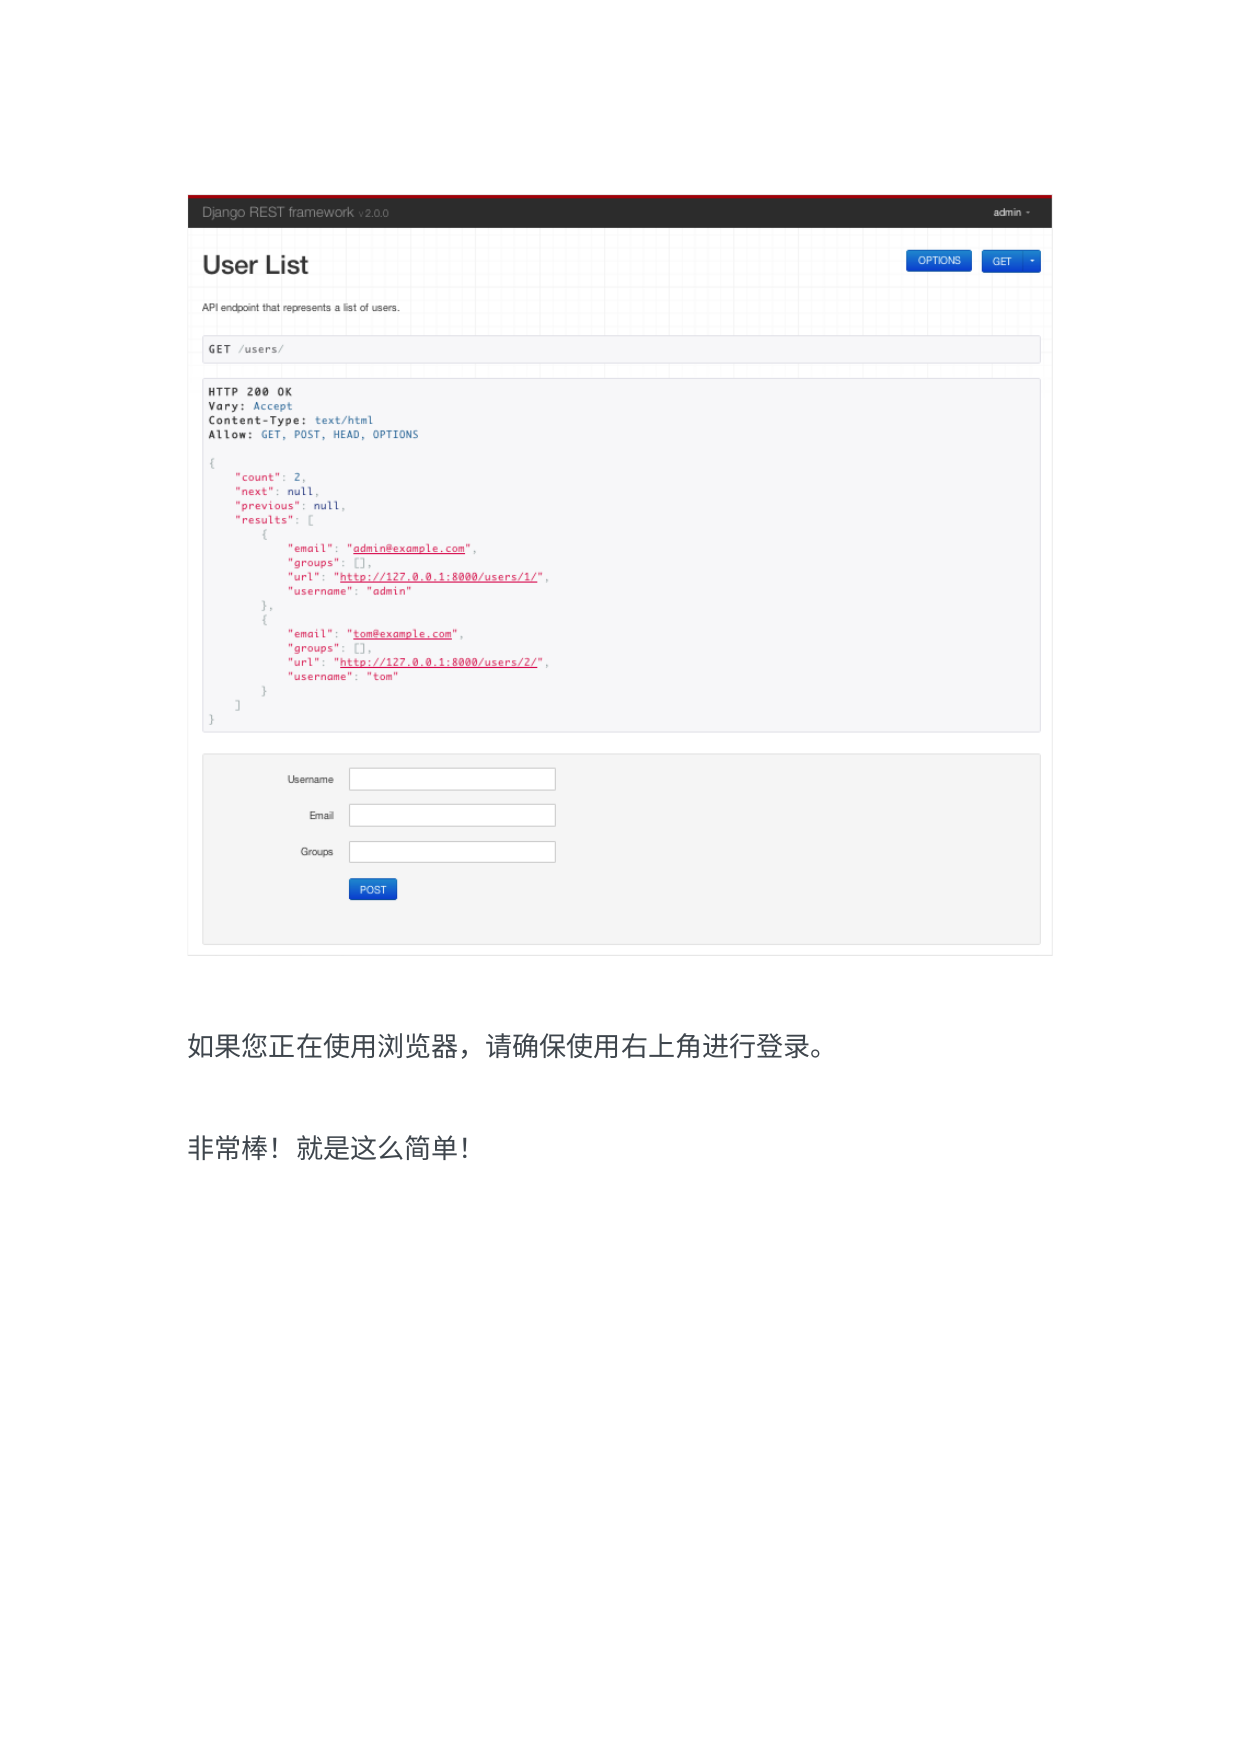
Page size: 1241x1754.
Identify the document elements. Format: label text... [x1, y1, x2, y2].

picture [187, 194, 1053, 956]
text 如果您正在使用浏览器，请确保使用右上角进行登录。 [187, 1012, 1053, 1077]
text 非常棒！就是这么简单！ [187, 1114, 1053, 1179]
